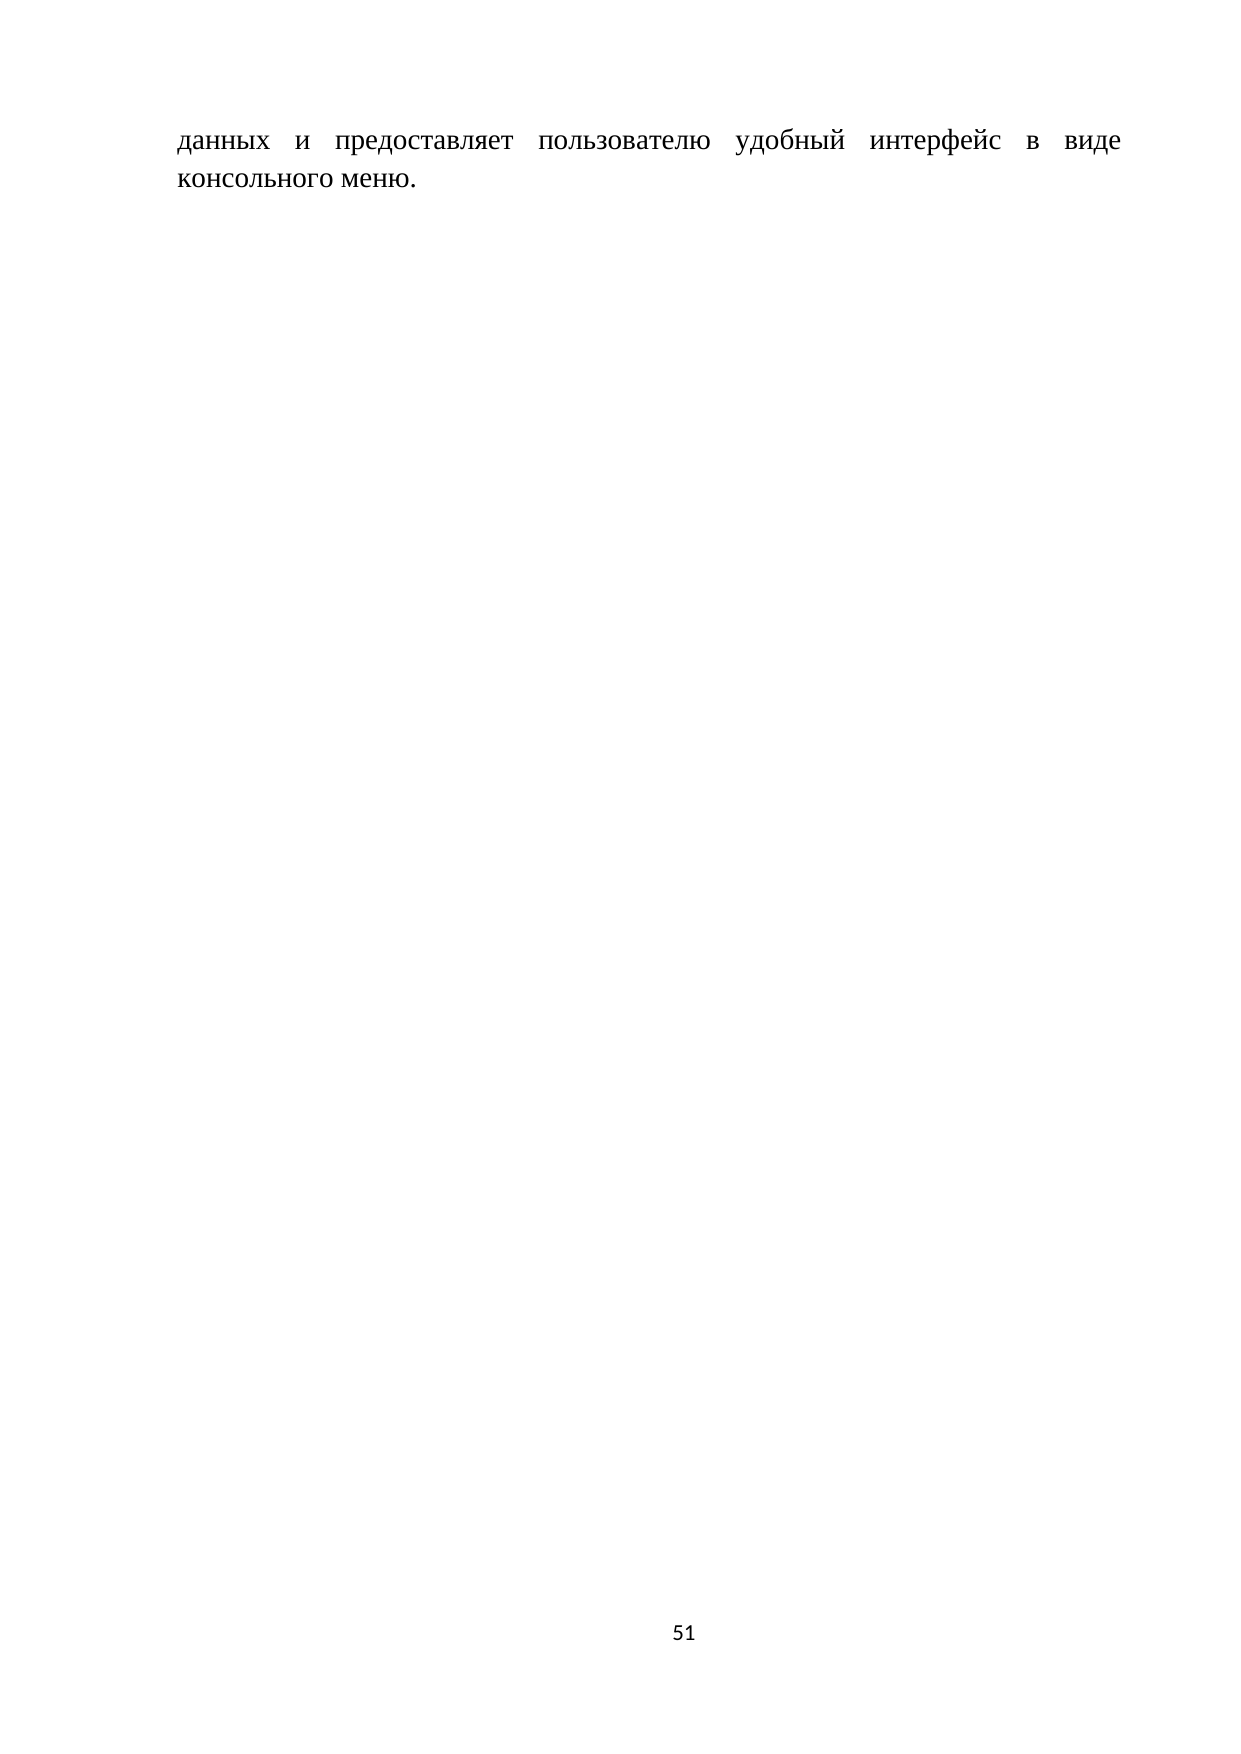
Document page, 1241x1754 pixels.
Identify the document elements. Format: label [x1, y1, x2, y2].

text [177, 122, 1122, 194]
